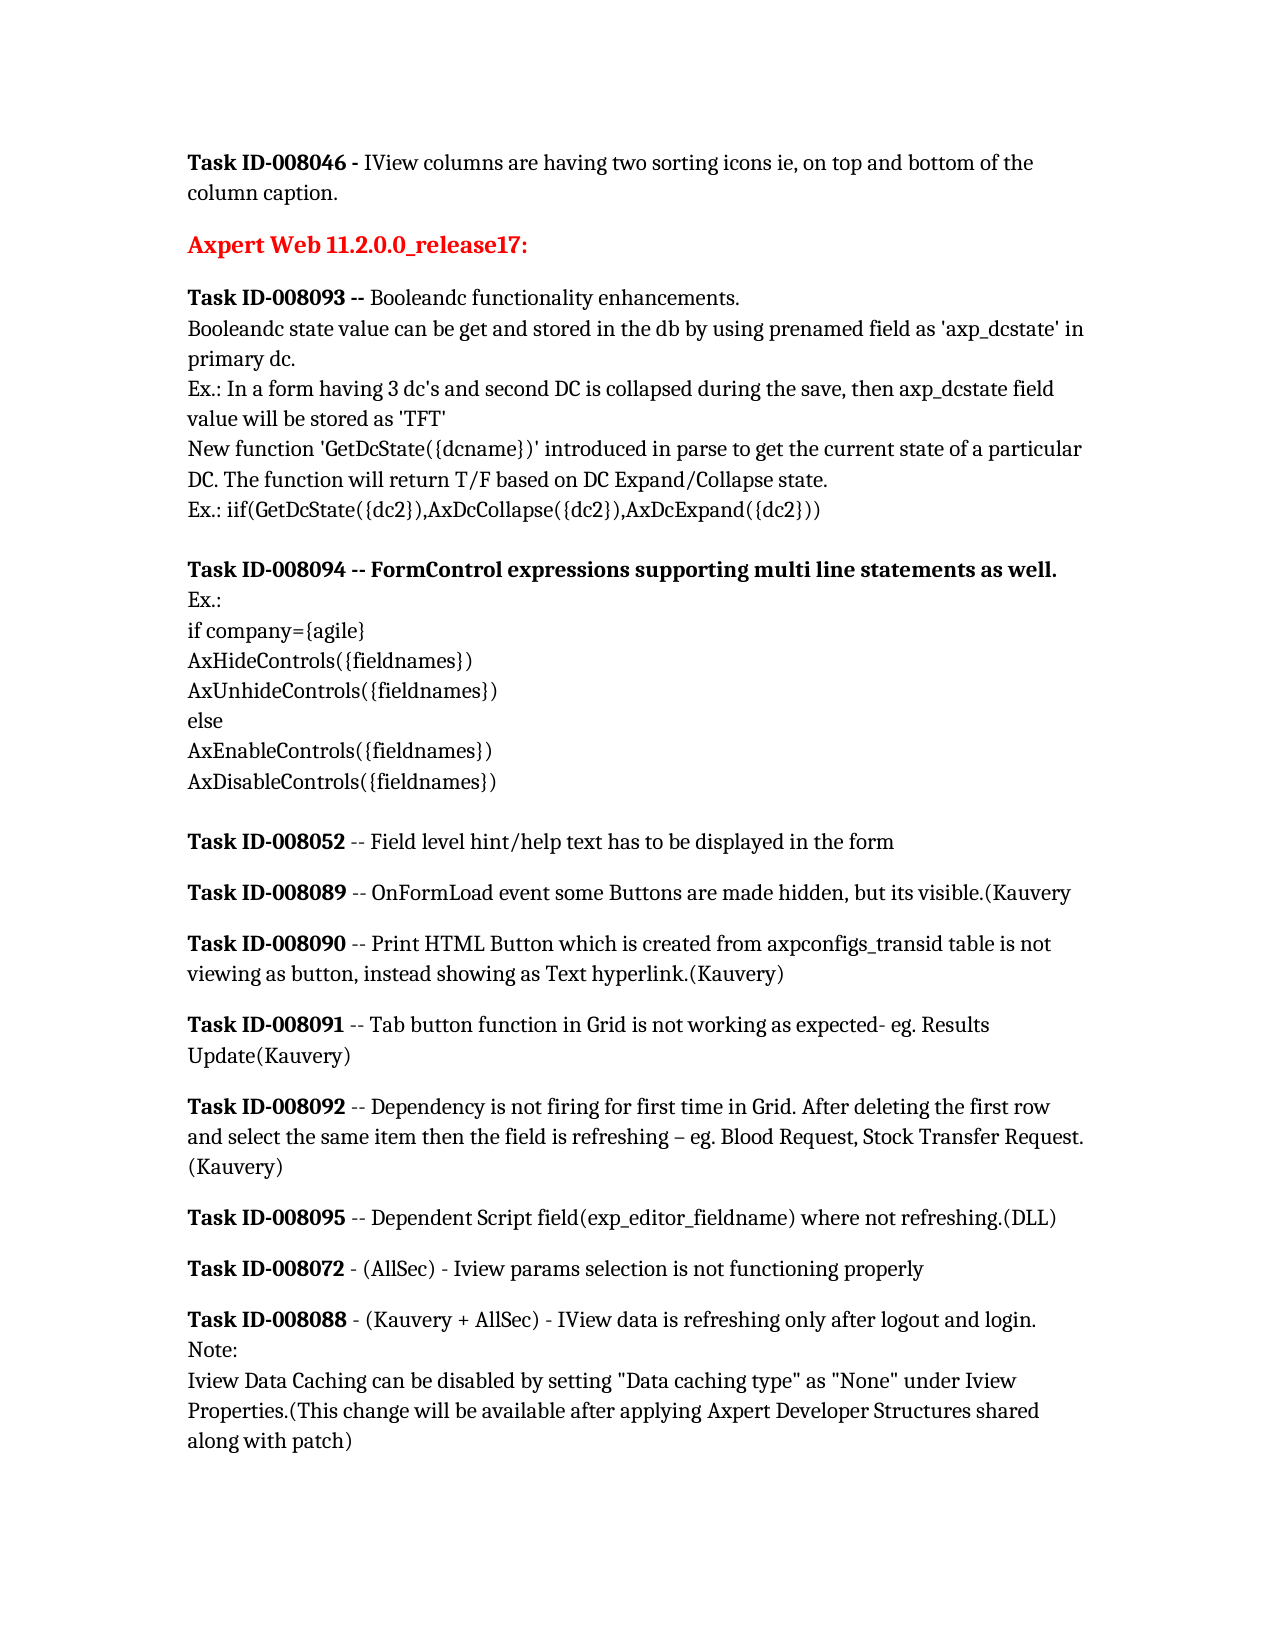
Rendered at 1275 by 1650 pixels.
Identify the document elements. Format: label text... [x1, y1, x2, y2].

text Task ID-008090 -- Print HTML Button which is created from axpconfigs_transid table is not viewing as button, instead showing as Text hyperlink.(Kauvery) [187, 931, 1087, 987]
text Axpert Web 11.2.0.0_release17: [187, 231, 1087, 260]
text Iview Data Caching can be disabled by setting "Data caching type" as "None" under Iview Properties.(This change will be available after applying Axpert Developer Structures shared along with patch) [187, 1367, 1087, 1454]
text Task ID-008072 - (AllSec) - Iview params selection is not functioning properly [187, 1256, 1087, 1282]
text Task ID-008089 -- OnFormLoad event some Buttons are made hidden, but its visible.(Kauvery [187, 880, 1087, 906]
text Task ID-008095 -- Dependent Script field(exp_editor_fieldname) where not refreshing.(DLL) [187, 1205, 1087, 1231]
text Ex.: [187, 587, 1087, 613]
text Ex.: iif(GetDcState({dc2}),AxDcCollapse({dc2}),AxDcExpand({dc2})) [187, 497, 1087, 523]
text Task ID-008093 -- Booleandc functionality enhancements. [187, 285, 1087, 311]
text if company={agile} [187, 617, 1087, 644]
text Task ID-008091 -- Tab button function in Grid is not working as expected- eg. Results Update(Kauvery) [187, 1012, 1087, 1069]
text Note: [187, 1337, 1087, 1363]
text New function 'GetDcState({dcname})' introduced in parse to get the current state of a particular DC. The function will return T/F based on DC Expand/Collapse state. [187, 436, 1087, 493]
text Booleandc state value can be get and stored in the db by using prenamed field as 'axp_dcstate' in primary dc. [187, 315, 1087, 372]
text Task ID-008046 - IView columns are having two sorting icons ie, on top and bottom of the column caption. [187, 150, 1087, 207]
text Task ID-008088 - (Kauvery + AllSec) - IView data is refreshing only after logout and login. [187, 1307, 1087, 1333]
text AxDisableControls({fieldnames}) [187, 768, 1087, 795]
text Task ID-008052 -- Field level hint/help text has to be displayed in the form [187, 829, 1087, 855]
text Task ID-008094 -- FormControl expressions supporting multi line statements as well. [187, 557, 1087, 583]
text Task ID-008092 -- Dependency is not firing for first time in Grid. After deleting the first row and select the same item then the field is refreshing – eg. Blood Request, Stock Transfer Request.(Kauvery) [187, 1093, 1087, 1180]
text AxUnhideControls({fieldnames}) [187, 678, 1087, 704]
text AxHideControls({fieldnames}) [187, 648, 1087, 674]
text else [187, 708, 1087, 734]
text Ex.: In a form having 3 dc's and second DC is collapsed during the save, then axp_dcstate field value will be stored as 'TFT' [187, 376, 1087, 432]
text AxEnableControls({fieldnames}) [187, 738, 1087, 764]
